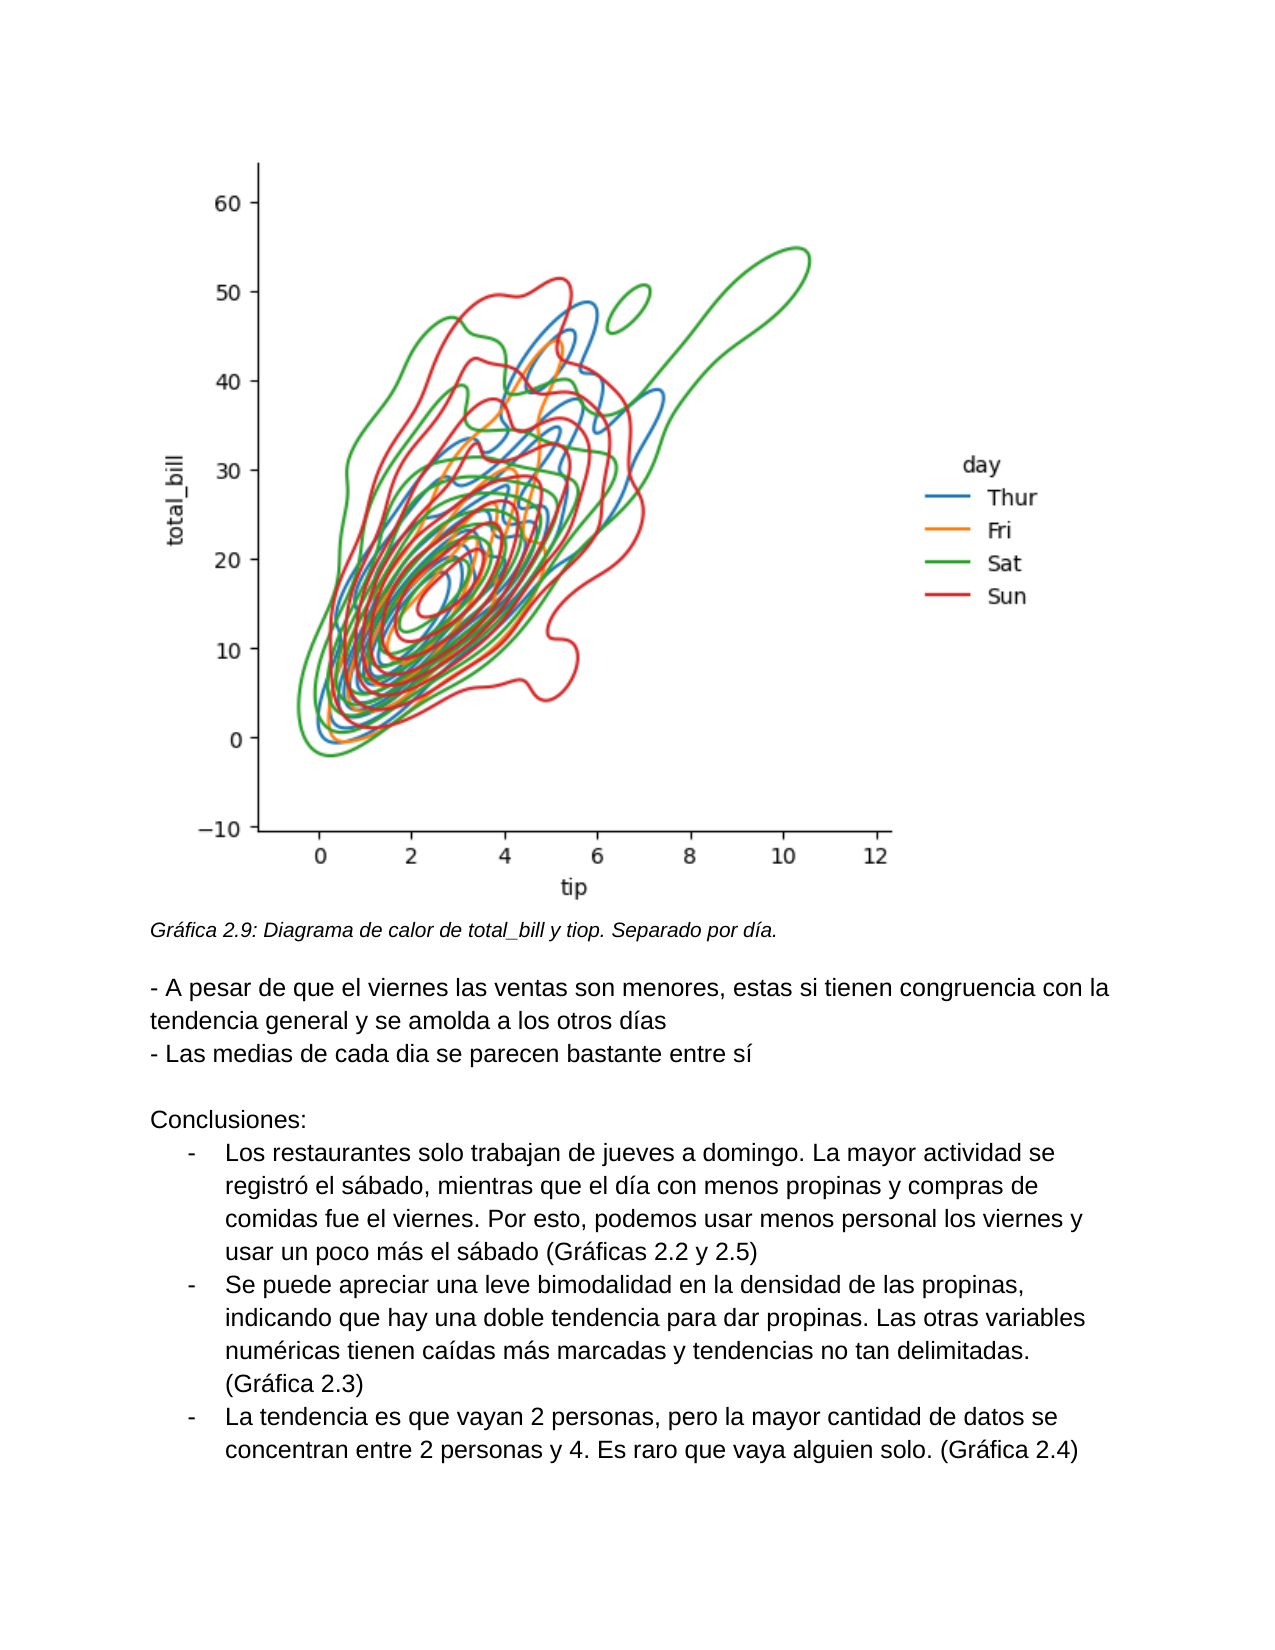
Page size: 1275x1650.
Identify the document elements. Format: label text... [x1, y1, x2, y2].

text Gráfica 2.9: Diagrama de calor de total_bill y tiop. Separado por día. [150, 918, 1125, 942]
list Se puede apreciar una leve bimodalidad en la densidad de las propinas, indicando que hay una doble tendencia para dar propinas. Las otras variables numéricas tienen caídas más marcadas y tendencias no tan delimitadas. (Gráfica 2.3) [187, 1270, 1125, 1398]
list La tendencia es que vayan 2 personas, pero la mayor cantidad de datos se concentran entre 2 personas y 4. Es raro que vaya alguien solo. (Gráfica 2.4) [187, 1402, 1125, 1464]
list Los restaurantes solo trabajan de jueves a domingo. La mayor actividad se registró el sábado, mientras que el día con menos propinas y compras de comidas fue el viernes. Por esto, podemos usar menos personal los viernes y usar un poco más el sábado (Gráficas 2.2 y 2.5) [187, 1138, 1125, 1266]
text Conclusiones: [150, 1105, 1125, 1134]
picture [150, 150, 1055, 914]
text - Las medias de cada dia se parecen bastante entre sí [150, 1039, 1125, 1068]
text - A pesar de que el viernes las ventas son menores, estas si tienen congruencia con la tendencia general y se amolda a los otros días [150, 973, 1125, 1035]
